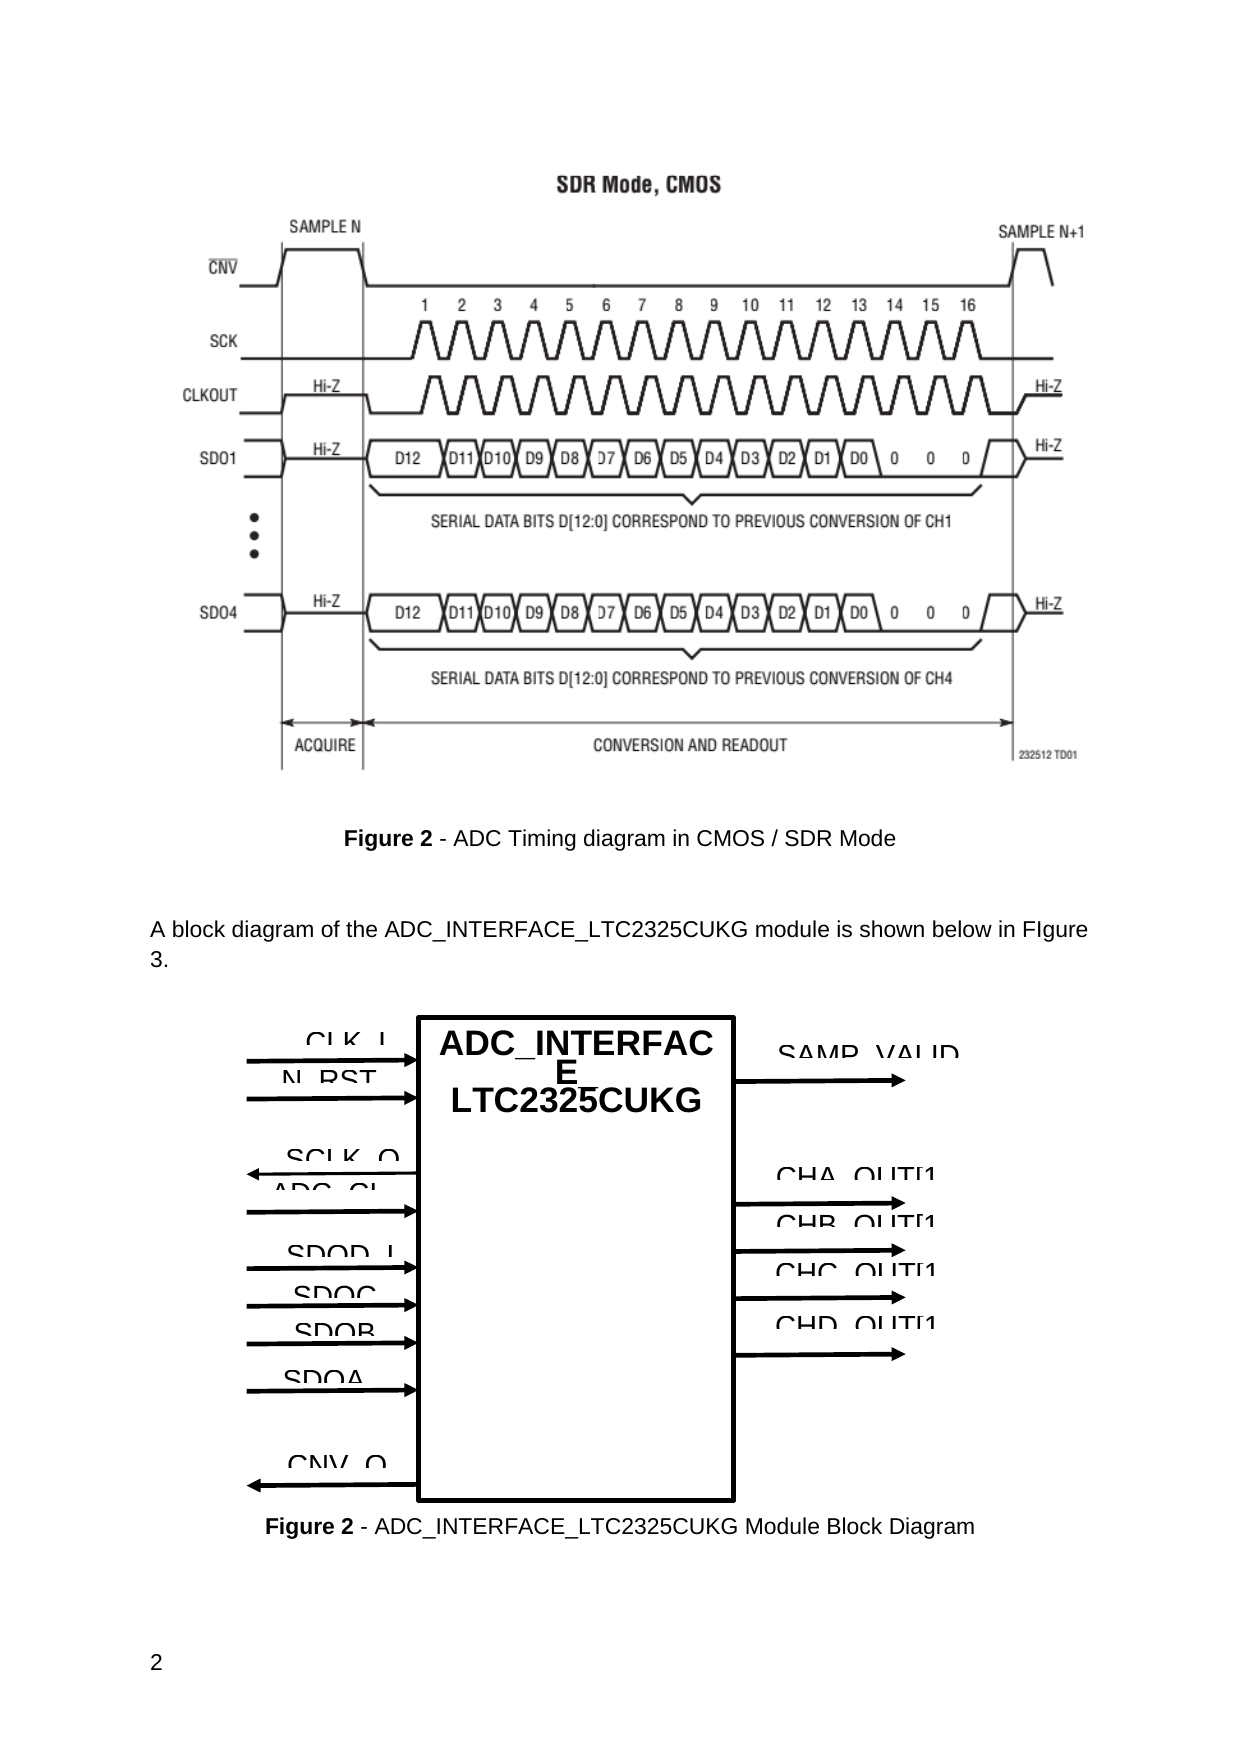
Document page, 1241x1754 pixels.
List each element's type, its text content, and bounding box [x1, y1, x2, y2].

text Figure 2 - ADC Timing diagram in CMOS / SDR Mode [150, 825, 1090, 851]
text Figure 2 - ADC_INTERFACE_LTC2325CUKG Module Block Diagram [150, 1513, 1090, 1540]
picture [150, 150, 1147, 822]
text A block diagram of the ADC_INTERFACE_LTC2325CUKG module is shown below in FIgure 3. [150, 916, 1090, 972]
